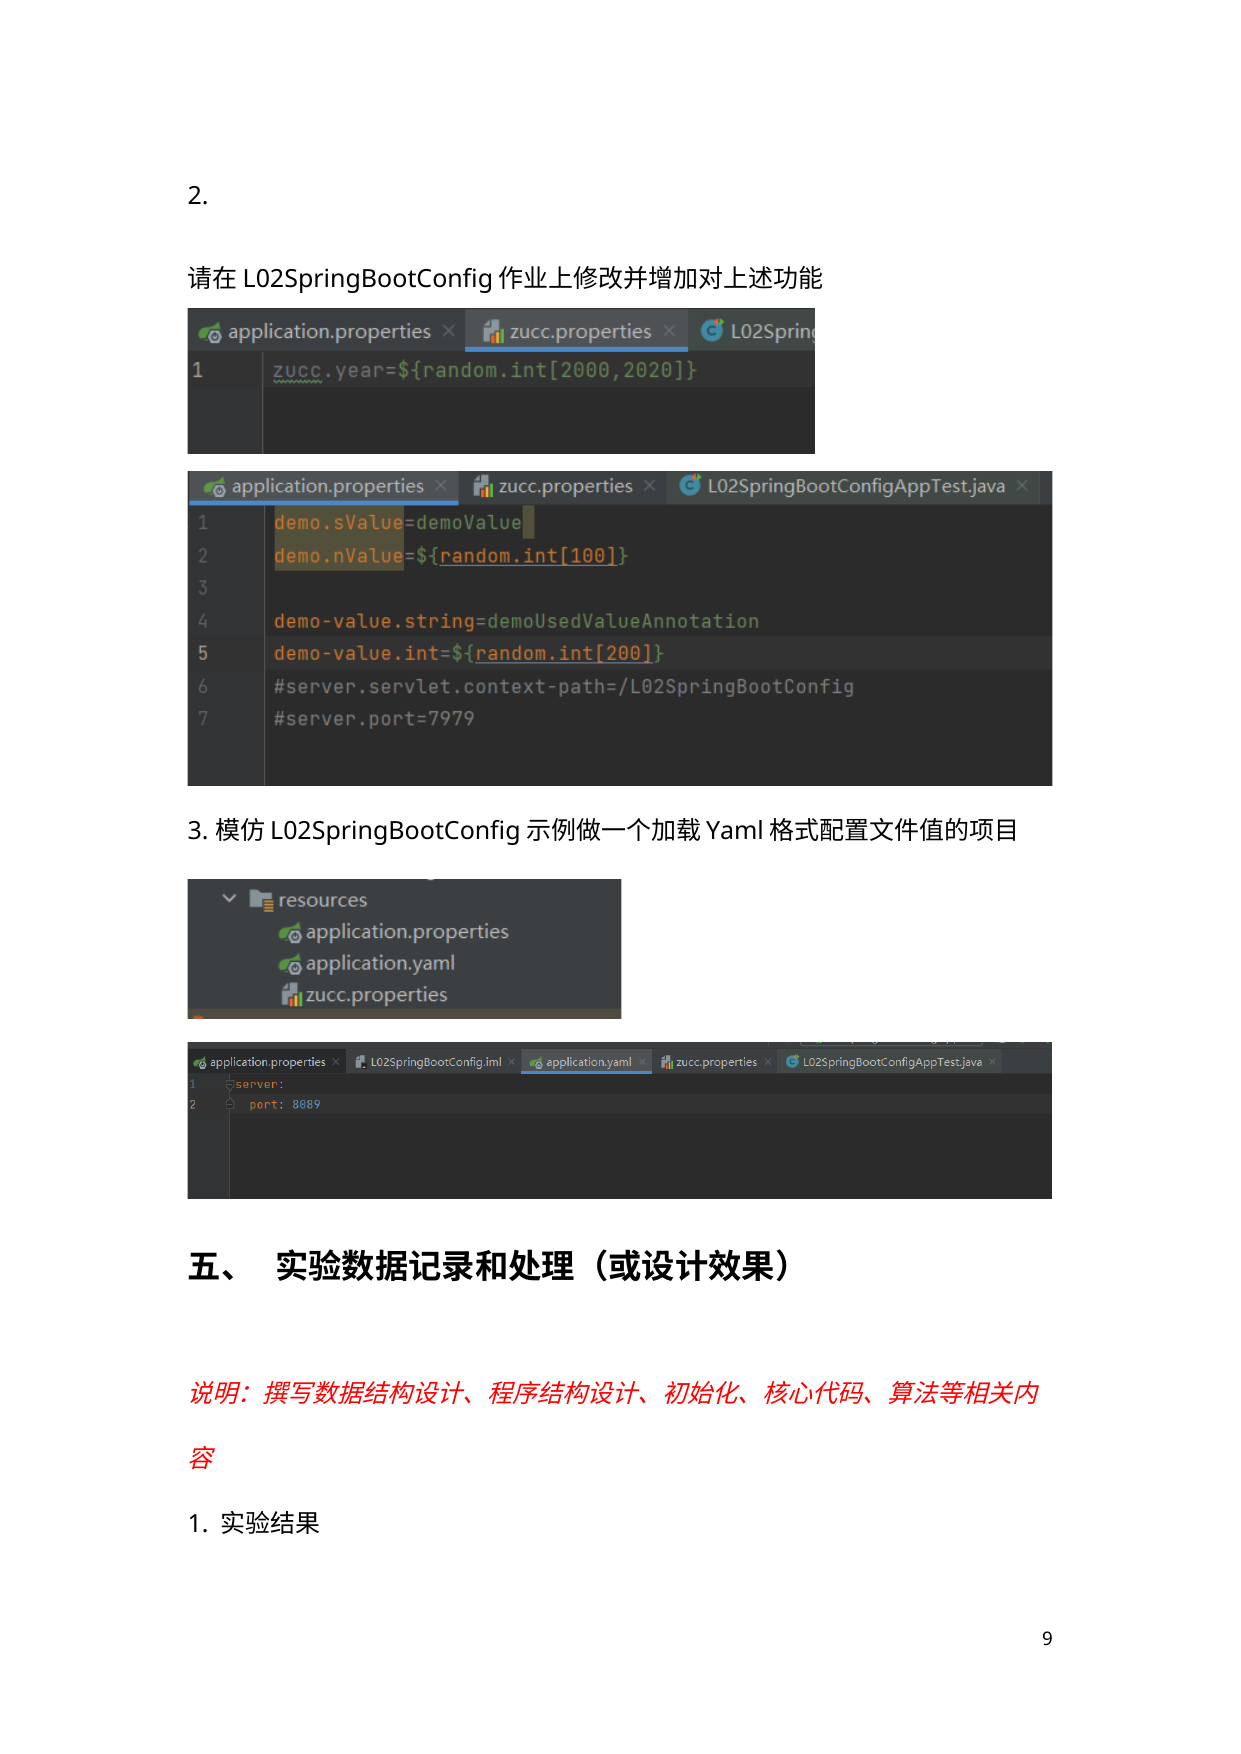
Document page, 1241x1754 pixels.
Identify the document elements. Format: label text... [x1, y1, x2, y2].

list 实验结果 [187, 1489, 1053, 1554]
text 说明：撰写数据结构设计、程序结构设计、初始化、核心代码、算法等相关内容 [187, 1359, 1053, 1489]
picture [187, 1042, 1052, 1199]
subtitle 实验数据记录和处理（或设计效果） [187, 1232, 1053, 1297]
text 3. 模仿L02SpringBootConfig示例做一个加载Yaml格式配置文件值的项目 [187, 796, 1053, 861]
text 请在L02SpringBootConfig作业上修改并增加对上述功能 [187, 244, 1053, 309]
picture [187, 308, 815, 454]
picture [187, 879, 622, 1019]
picture [187, 471, 1053, 786]
text 2. [187, 162, 1053, 227]
